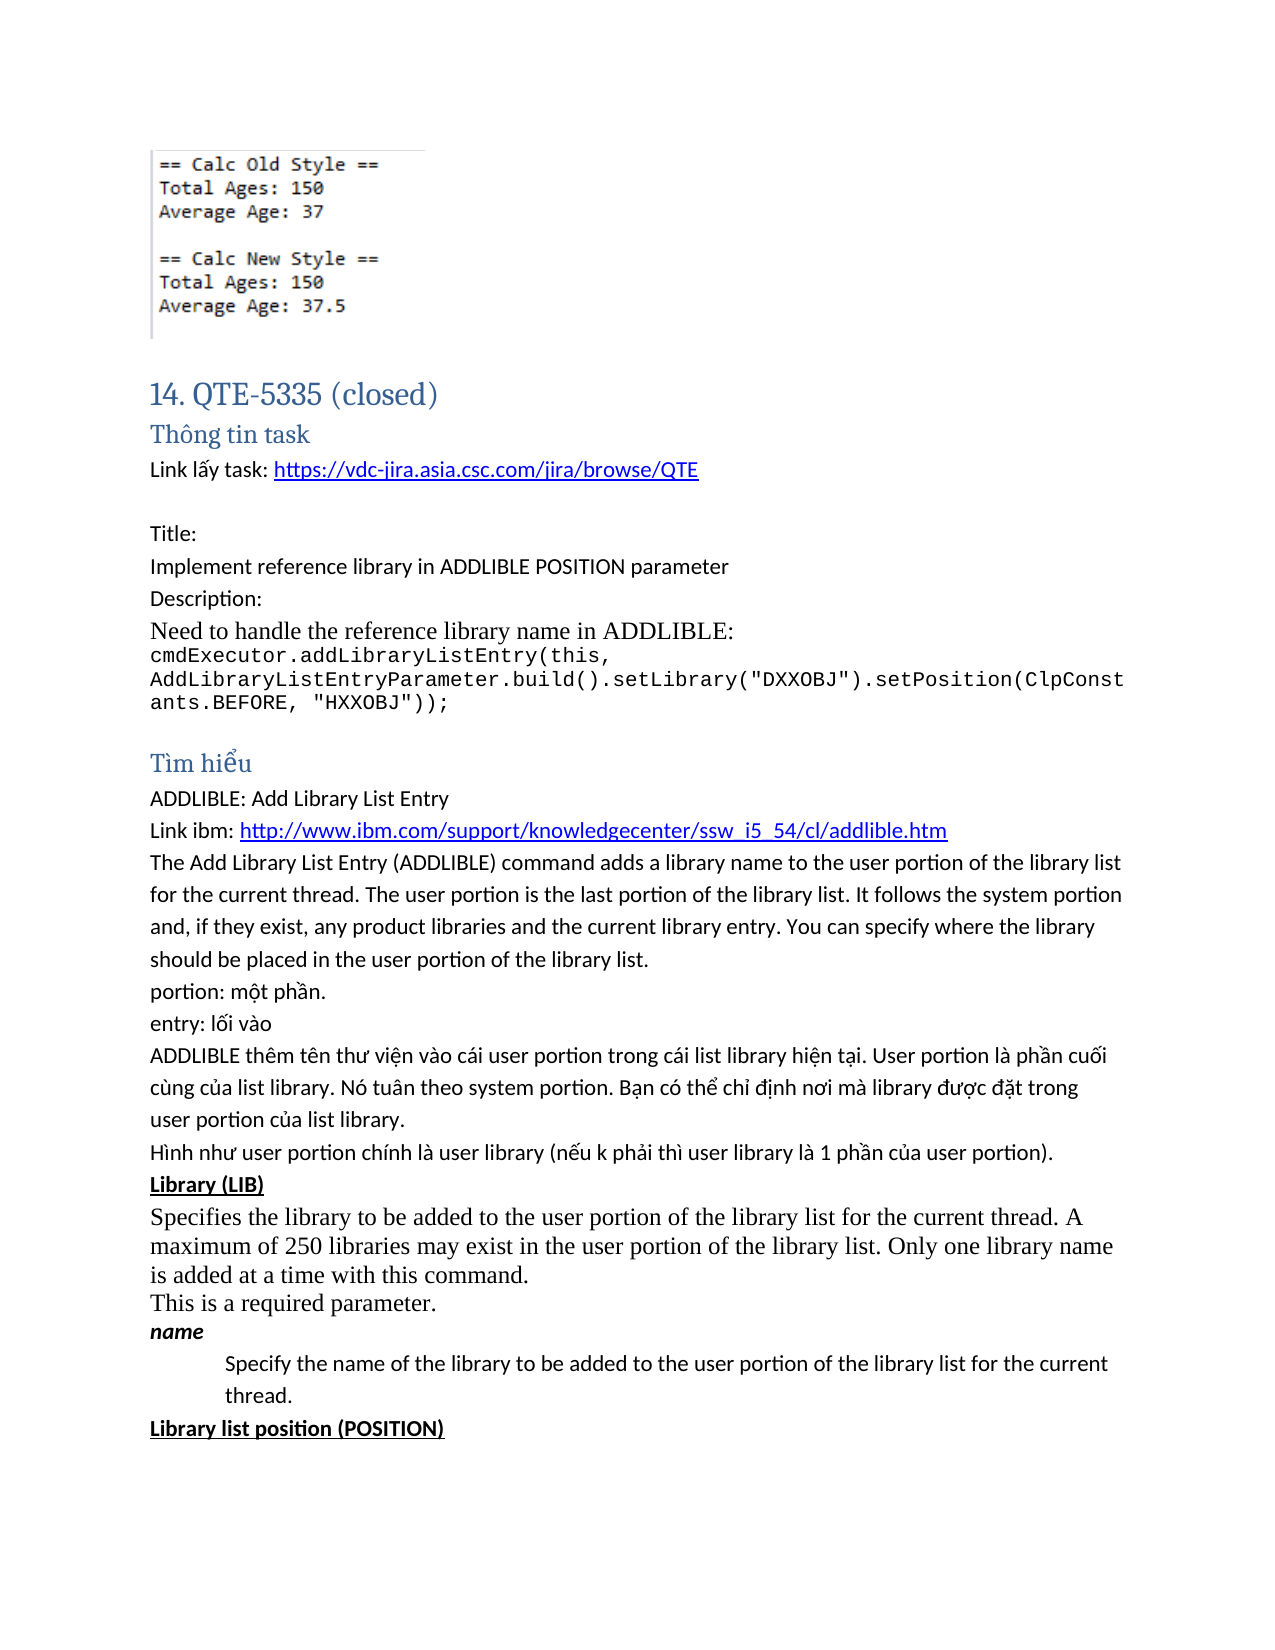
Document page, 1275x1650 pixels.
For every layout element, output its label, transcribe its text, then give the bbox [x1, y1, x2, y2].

text portion: một phần. [150, 977, 1125, 1005]
text Link lấy task: https://vdc-jira.asia.csc.com/jira/browse/QTE [150, 455, 1125, 483]
text ADDLIBLE: Add Library List Entry [150, 784, 1125, 812]
text Hình như user portion chính là user library (nếu k phải thì user library là 1 phần của user portion). [150, 1138, 1125, 1166]
text Specify the name of the library to be added to the user portion of the library list for the current thread. [225, 1349, 1125, 1409]
subtitle Thông tin task [150, 419, 1125, 451]
text ADDLIBLE thêm tên thư viện vào cái user portion trong cái list library hiện tại. User portion là phần cuối cùng của list library. Nó tuân theo system portion. Bạn có thể chỉ định nơi mà library được đặt trong user portion của list library. [150, 1041, 1125, 1134]
text Need to handle the reference library name in ADDLIBLE: [150, 616, 1125, 645]
text This is a required parameter. [150, 1288, 1125, 1317]
text Library (LIB) [150, 1170, 1125, 1198]
picture [150, 150, 426, 339]
text Title: [150, 519, 1125, 548]
text Link ibm: http://www.ibm.com/support/knowledgecenter/ssw_i5_54/cl/addlible.htm [150, 816, 1125, 844]
text The Add Library List Entry (ADDLIBLE) command adds a library name to the user portion of the library list for the current thread. The user portion is the last portion of the library list. It follows the system portion and, if they exist, any product libraries and the current library entry. You can specify where the library should be placed in the user portion of the library list. [150, 848, 1125, 973]
text cmdExecutor.addLibraryListEntry(this, AddLibraryListEntryParameter.build().setLibrary("DXXOBJ").setPosition(ClpConstants.BEFORE, "HXXOBJ")); [150, 645, 1125, 716]
text Specifies the library to be added to the user portion of the library list for the current thread. A maximum of 250 libraries may exist in the user portion of the library list. Only one library name is added at a time with this command. [150, 1202, 1125, 1288]
subtitle Tìm hiểu [150, 748, 1125, 779]
text Library list position (POSITION) [150, 1414, 1125, 1442]
text entry: lối vào [150, 1009, 1125, 1037]
text Implement reference library in ADDLIBLE POSITION parameter [150, 552, 1125, 580]
text name [150, 1317, 1125, 1345]
subtitle 14. QTE-5335 (closed) [150, 375, 1125, 414]
text Description: [150, 584, 1125, 612]
